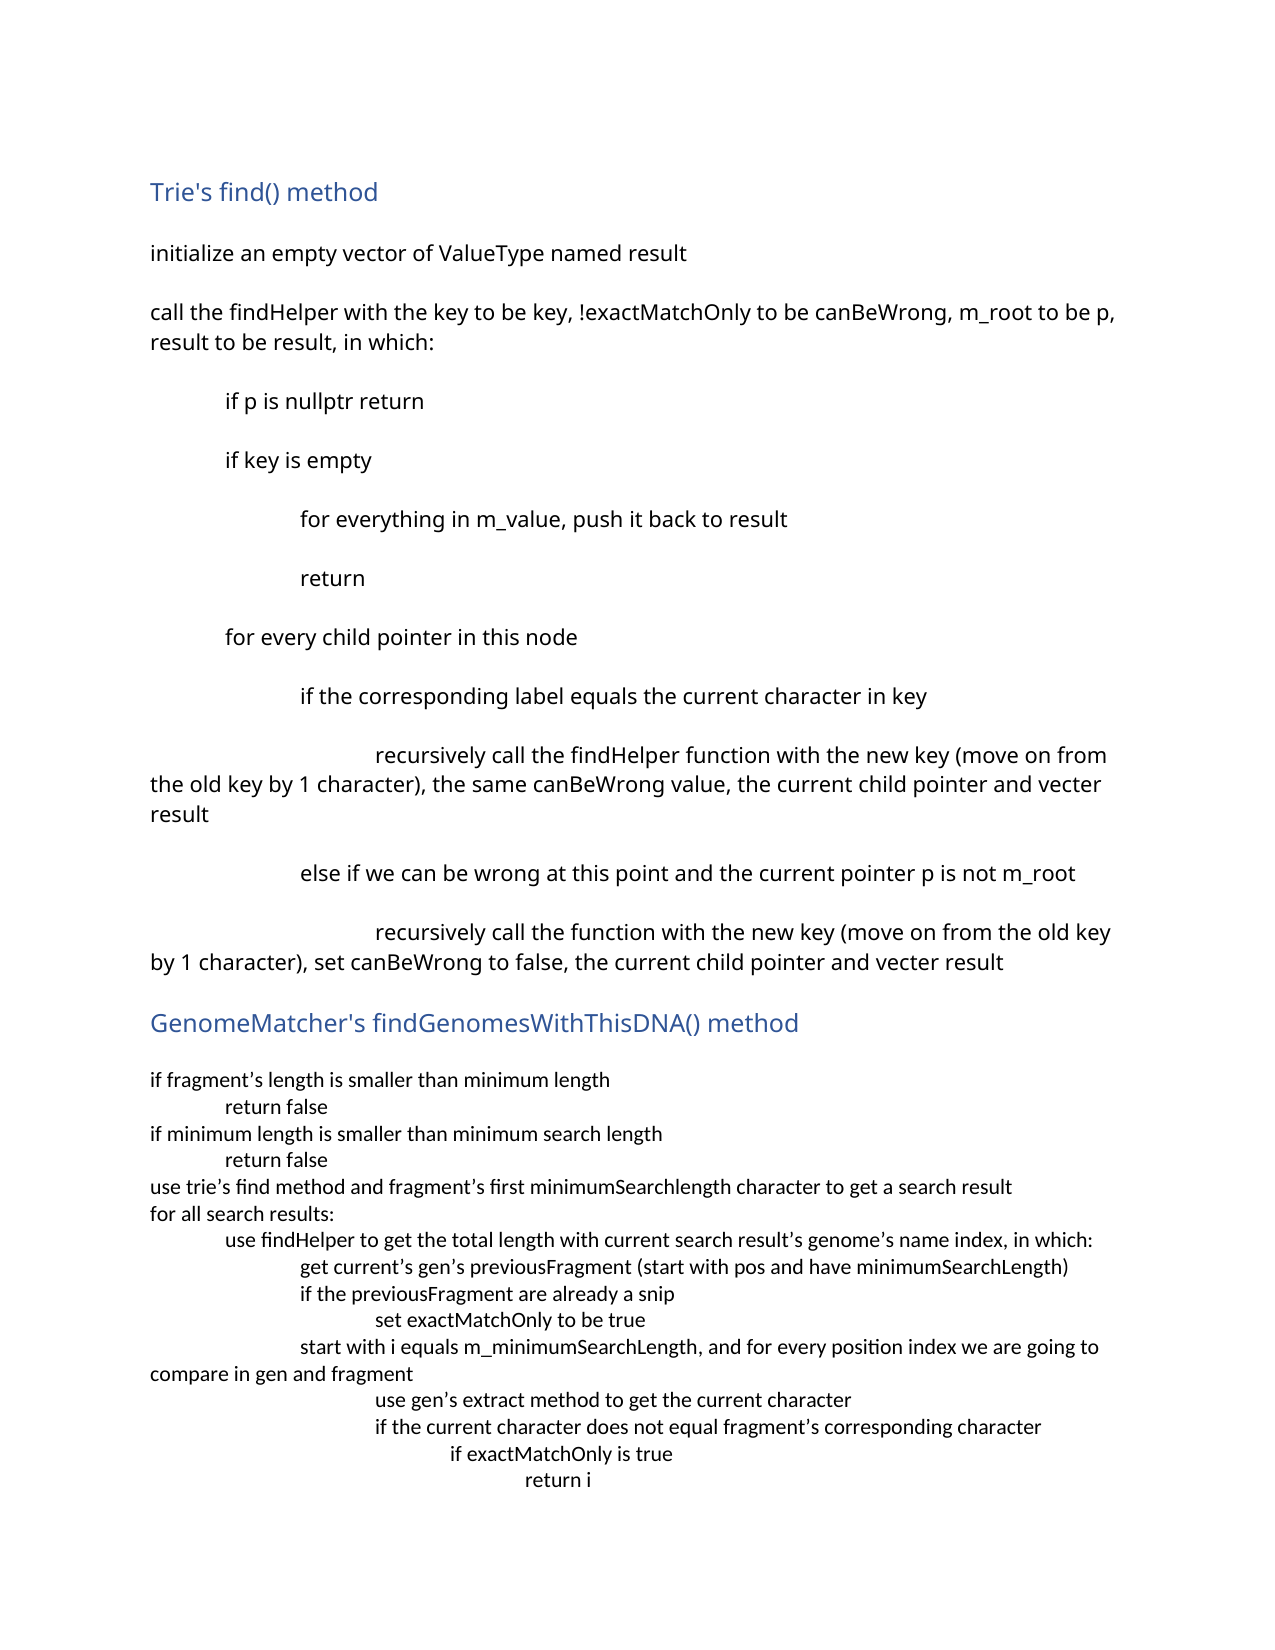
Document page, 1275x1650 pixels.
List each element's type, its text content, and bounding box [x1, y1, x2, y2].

text get current’s gen’s previousFragment (start with pos and have minimumSearchLength) [150, 1253, 1125, 1280]
text recursively call the function with the new key (move on from the old key by 1 character), set canBeWrong to false, the current child pointer and vecter result [150, 917, 1125, 977]
text for all search results: [150, 1200, 1125, 1227]
text for every child pointer in this node [150, 622, 1125, 652]
text return i [150, 1467, 1125, 1493]
text call the findHelper with the key to be key, !exactMatchOnly to be canBeWrong, m_root to be p, result to be result, in which: [150, 297, 1125, 357]
text if key is empty [150, 445, 1125, 475]
text return [150, 563, 1125, 593]
text else if we can be wrong at this point and the current pointer p is not m_root [150, 858, 1125, 888]
subtitle GenomeMatcher's findGenomesWithThisDNA() method [150, 1006, 1125, 1040]
text if minimum length is smaller than minimum search length [150, 1120, 1125, 1147]
text use gen’s extract method to get the current character [150, 1387, 1125, 1413]
text start with i equals m_minimumSearchLength, and for every position index we are going to compare in gen and fragment [150, 1333, 1125, 1387]
text return false [150, 1147, 1125, 1173]
text if the current character does not equal fragment’s corresponding character [150, 1413, 1125, 1440]
text if p is nullptr return [150, 386, 1125, 416]
text recursively call the findHelper function with the new key (move on from the old key by 1 character), the same canBeWrong value, the current child pointer and vecter result [150, 740, 1125, 829]
text if fragment’s length is smaller than minimum length [150, 1067, 1125, 1093]
subtitle Trie's find() method [150, 175, 1125, 209]
text initialize an empty vector of ValueType named result [150, 238, 1125, 268]
text set exactMatchOnly to be true [150, 1307, 1125, 1333]
text use trie’s find method and fragment’s first minimumSearchlength character to get a search result [150, 1173, 1125, 1200]
text for everything in m_value, push it back to result [150, 504, 1125, 534]
text if the previousFragment are already a snip [150, 1280, 1125, 1307]
text return false [150, 1093, 1125, 1120]
text use findHelper to get the total length with current search result’s genome’s name index, in which: [150, 1227, 1125, 1253]
text if the corresponding label equals the current character in key [150, 681, 1125, 711]
text if exactMatchOnly is true [150, 1440, 1125, 1467]
